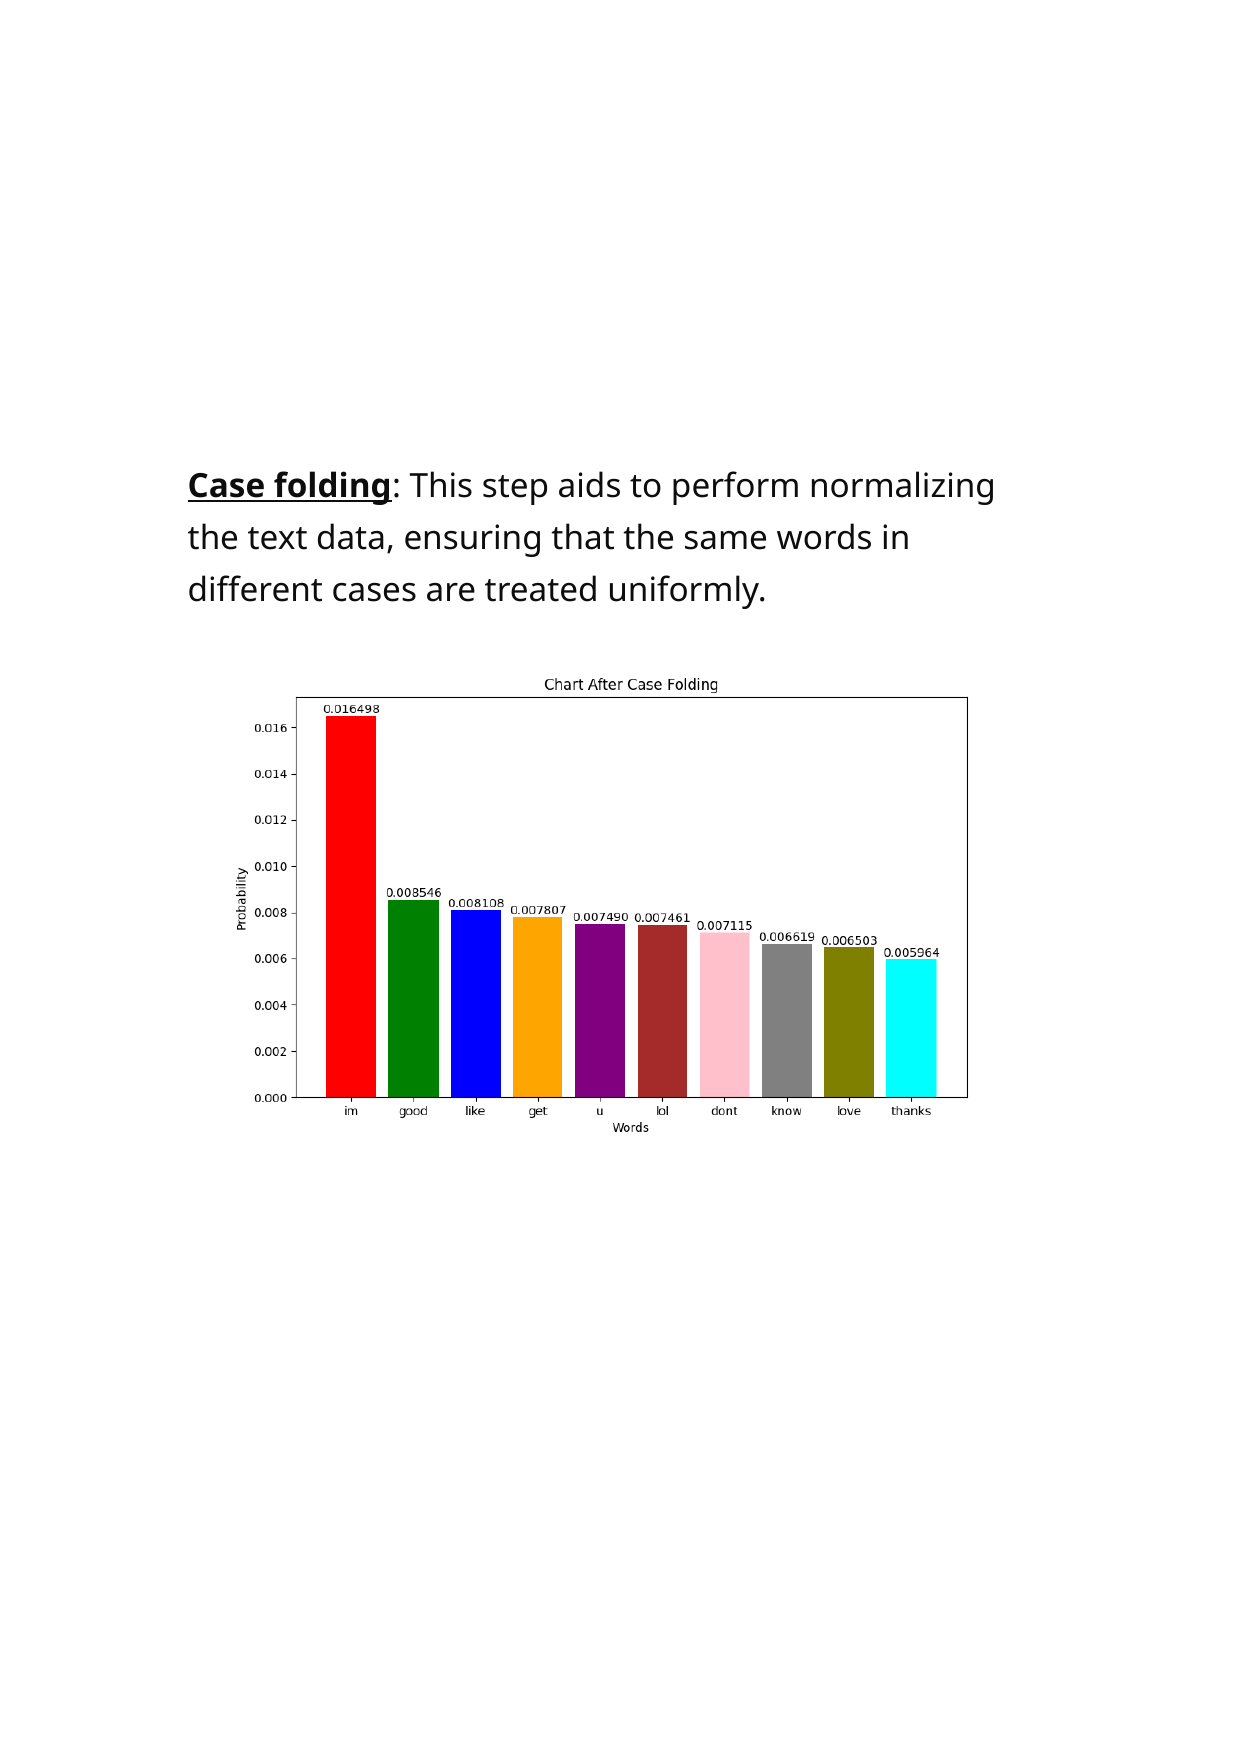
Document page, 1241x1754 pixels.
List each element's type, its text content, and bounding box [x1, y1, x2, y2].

picture [187, 634, 1053, 1154]
text Case folding: This step aids to perform normalizing the text data, ensuring that the same words in different cases are treated uniformly. [187, 461, 1053, 611]
